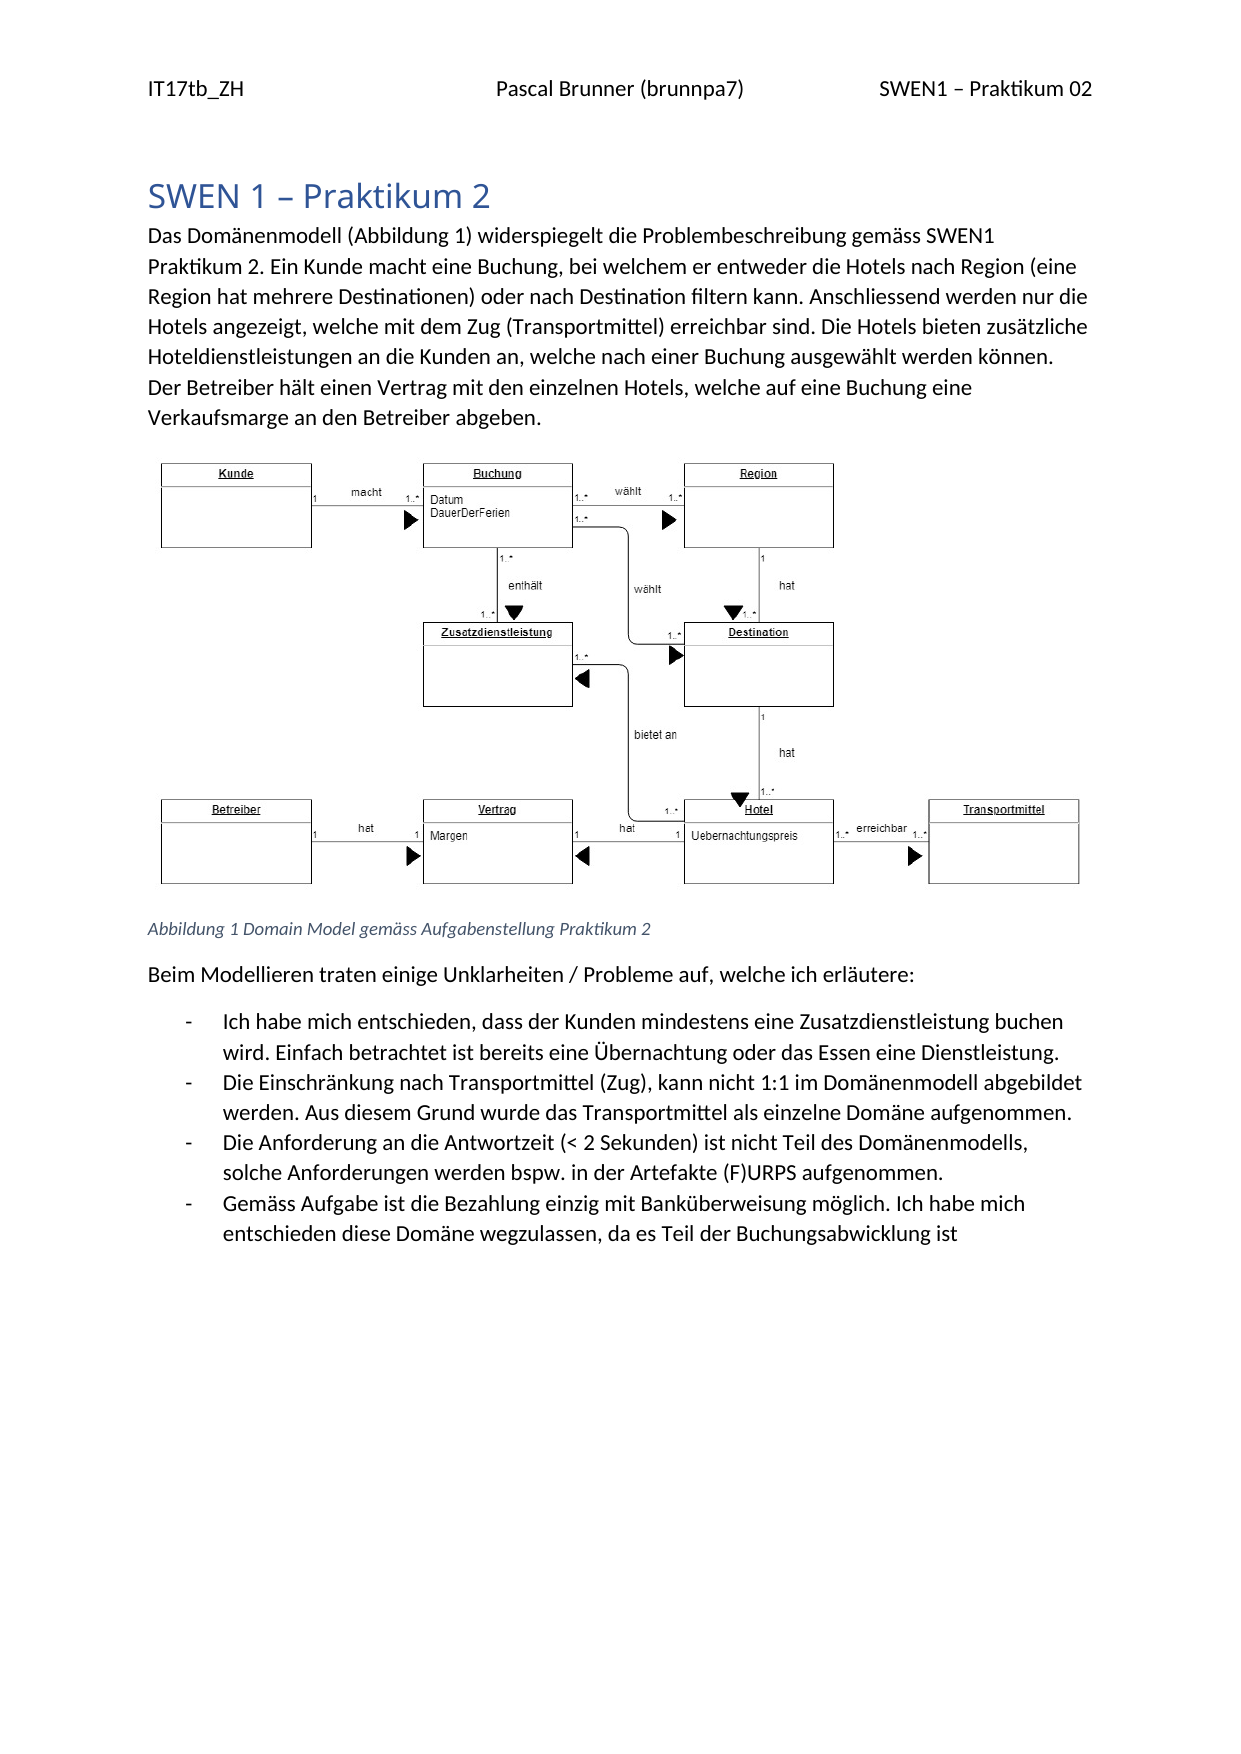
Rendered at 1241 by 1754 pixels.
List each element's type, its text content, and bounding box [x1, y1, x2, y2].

subtitle SWEN 1 – Praktikum 2 [148, 173, 1093, 218]
list Gemäss Aufgabe ist die Bezahlung einzig mit Banküberweisung möglich. Ich habe mich entschieden diese Domäne wegzulassen, da es Teil der Buchungsabwicklung ist [185, 1189, 1093, 1247]
text Beim Modellieren traten einige Unklarheiten / Probleme auf, welche ich erläutere: [148, 961, 1093, 988]
picture [147, 449, 1093, 898]
list Ich habe mich entschieden, dass der Kunden mindestens eine Zusatzdienstleistung buchen wird. Einfach betrachtet ist bereits eine Übernachtung oder das Essen eine Dienstleistung. [185, 1007, 1093, 1066]
list Die Einschränkung nach Transportmittel (Zug), kann nicht 1:1 im Domänenmodell abgebildet werden. Aus diesem Grund wurde das Transportmittel als einzelne Domäne aufgenommen. [185, 1068, 1093, 1126]
list Die Anforderung an die Antwortzeit (< 2 Sekunden) ist nicht Teil des Domänenmodells, solche Anforderungen werden bspw. in der Artefakte (F)URPS aufgenommen. [185, 1128, 1093, 1186]
text Das Domänenmodell (Abbildung 1) widerspiegelt die Problembeschreibung gemäss SWEN1 Praktikum 2. Ein Kunde macht eine Buchung, bei welchem er entweder die Hotels nach Region (eine Region hat mehrere Destinationen) oder nach Destination filtern kann. Anschliessend werden nur die Hotels angezeigt, welche mit dem Zug (Transportmittel) erreichbar sind. Die Hotels bieten zusätzliche Hoteldienstleistungen an die Kunden an, welche nach einer Buchung ausgewählt werden können. Der Betreiber hält einen Vertrag mit den einzelnen Hotels, welche auf eine Buchung eine Verkaufsmarge an den Betreiber abgeben. [148, 222, 1093, 431]
text Abbildung 1 Domain Model gemäss Aufgabenstellung Praktikum 2 [148, 917, 1093, 940]
